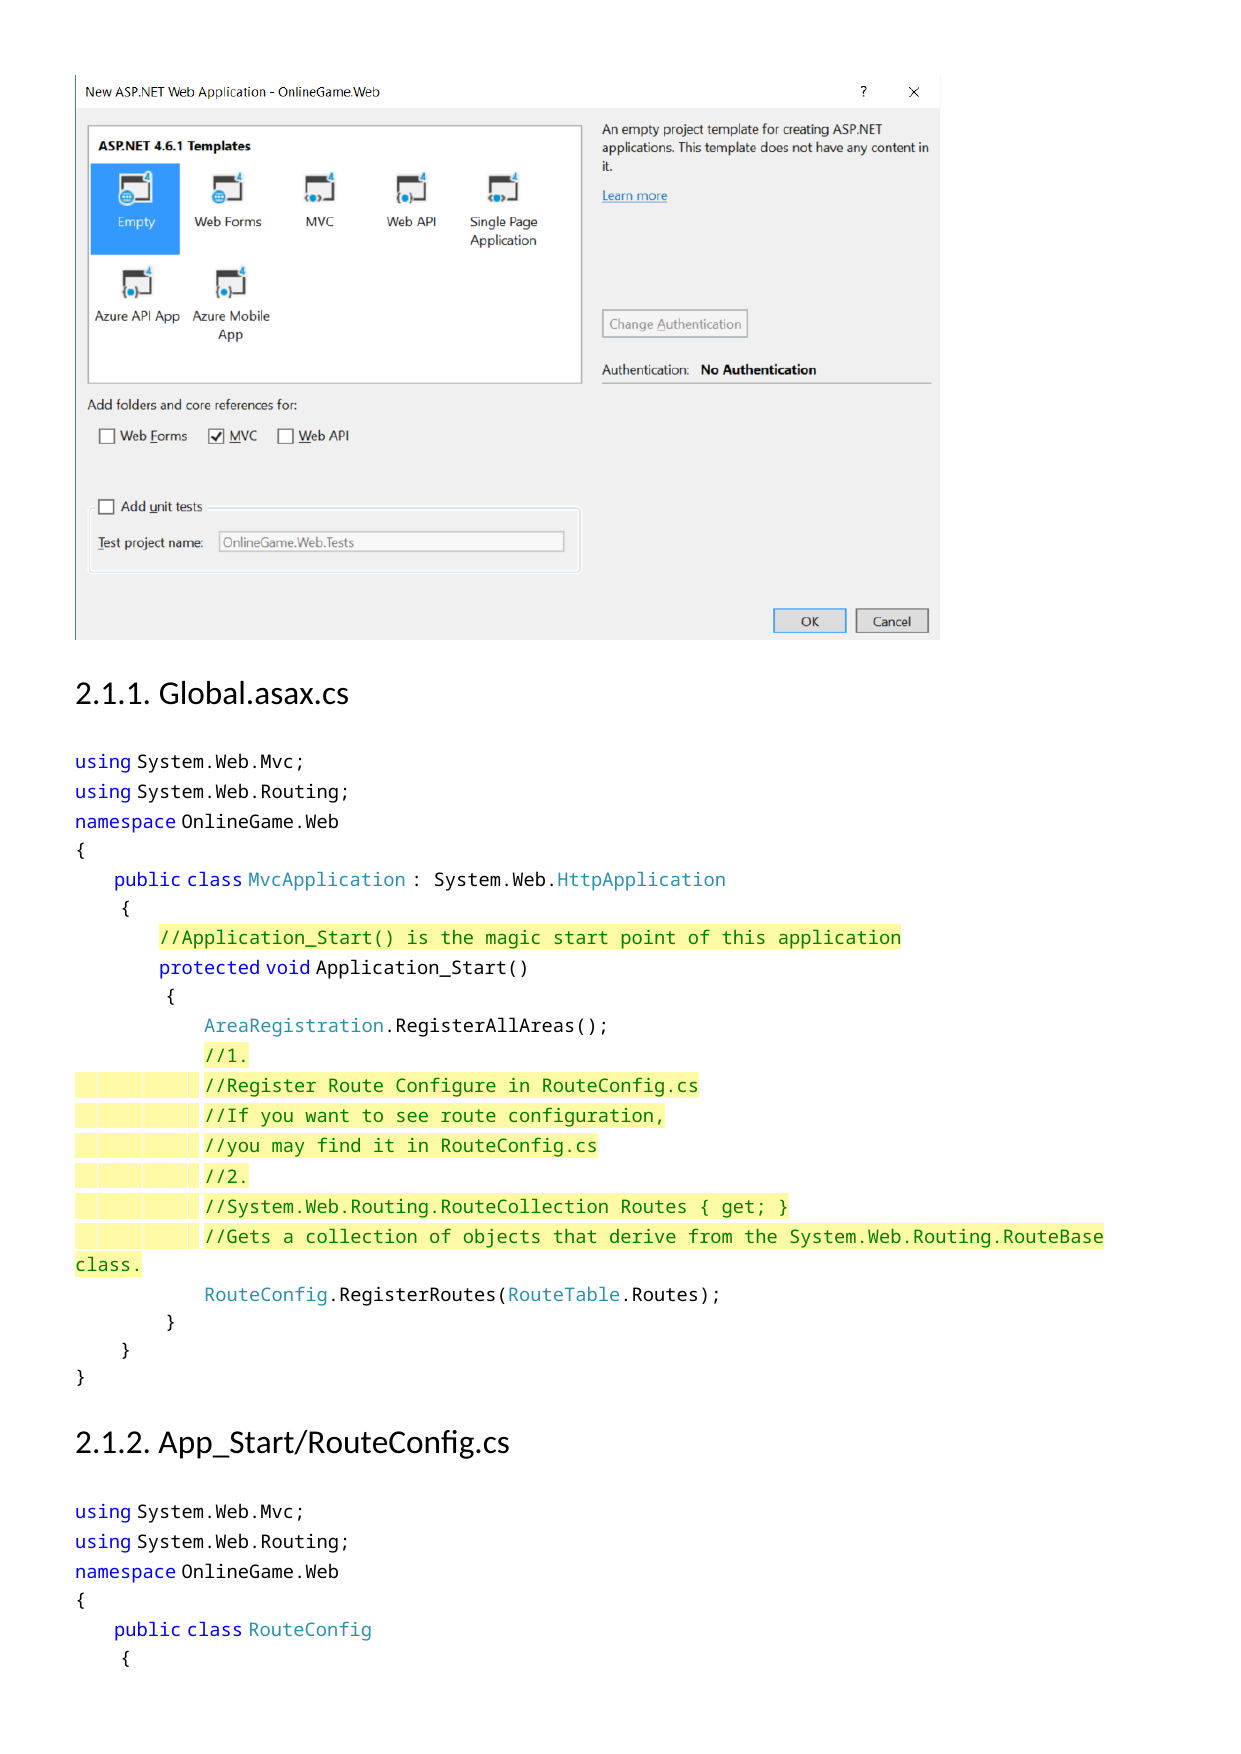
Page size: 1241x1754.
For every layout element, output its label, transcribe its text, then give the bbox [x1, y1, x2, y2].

text } [75, 1364, 1165, 1389]
text //1. [75, 1040, 1165, 1068]
text } [75, 1336, 1165, 1362]
text //System.Web.Routing.RouteCollection Routes { get; } [75, 1191, 1165, 1219]
text //Application_Start() is the magic start point of this application [75, 922, 1165, 950]
text namespace OnlineGame.Web [75, 1556, 1165, 1584]
text using System.Web.Routing; [75, 776, 1165, 804]
text using System.Web.Mvc; [75, 746, 1165, 774]
text RouteConfig.RegisterRoutes(RouteTable.Routes); [75, 1279, 1165, 1307]
text //you may find it in RouteConfig.cs [75, 1131, 1165, 1158]
text 2.1.2. App_Start/RouteConfig.cs [75, 1422, 1165, 1462]
text { [75, 894, 1165, 920]
text //2. [75, 1161, 1165, 1189]
text //If you want to see route configuration, [75, 1100, 1165, 1128]
text AreaRegistration.RegisterAllAreas(); [75, 1010, 1165, 1038]
text } [75, 1309, 1165, 1334]
text { [75, 1644, 1165, 1669]
text public class RouteConfig [75, 1614, 1165, 1642]
text { [75, 1586, 1165, 1612]
text { [75, 837, 1165, 862]
picture [75, 75, 941, 640]
text 2.1.1. Global.asax.cs [75, 672, 1165, 712]
text using System.Web.Mvc; [75, 1496, 1165, 1524]
text public class MvcApplication : System.Web.HttpApplication [75, 864, 1165, 892]
text using System.Web.Routing; [75, 1526, 1165, 1554]
text protected void Application_Start() [75, 952, 1165, 980]
text { [75, 982, 1165, 1008]
text //Register Route Configure in RouteConfig.cs [75, 1070, 1165, 1098]
text namespace OnlineGame.Web [75, 806, 1165, 834]
text //Gets a collection of objects that derive from the System.Web.Routing.RouteBase class. [75, 1221, 1165, 1277]
